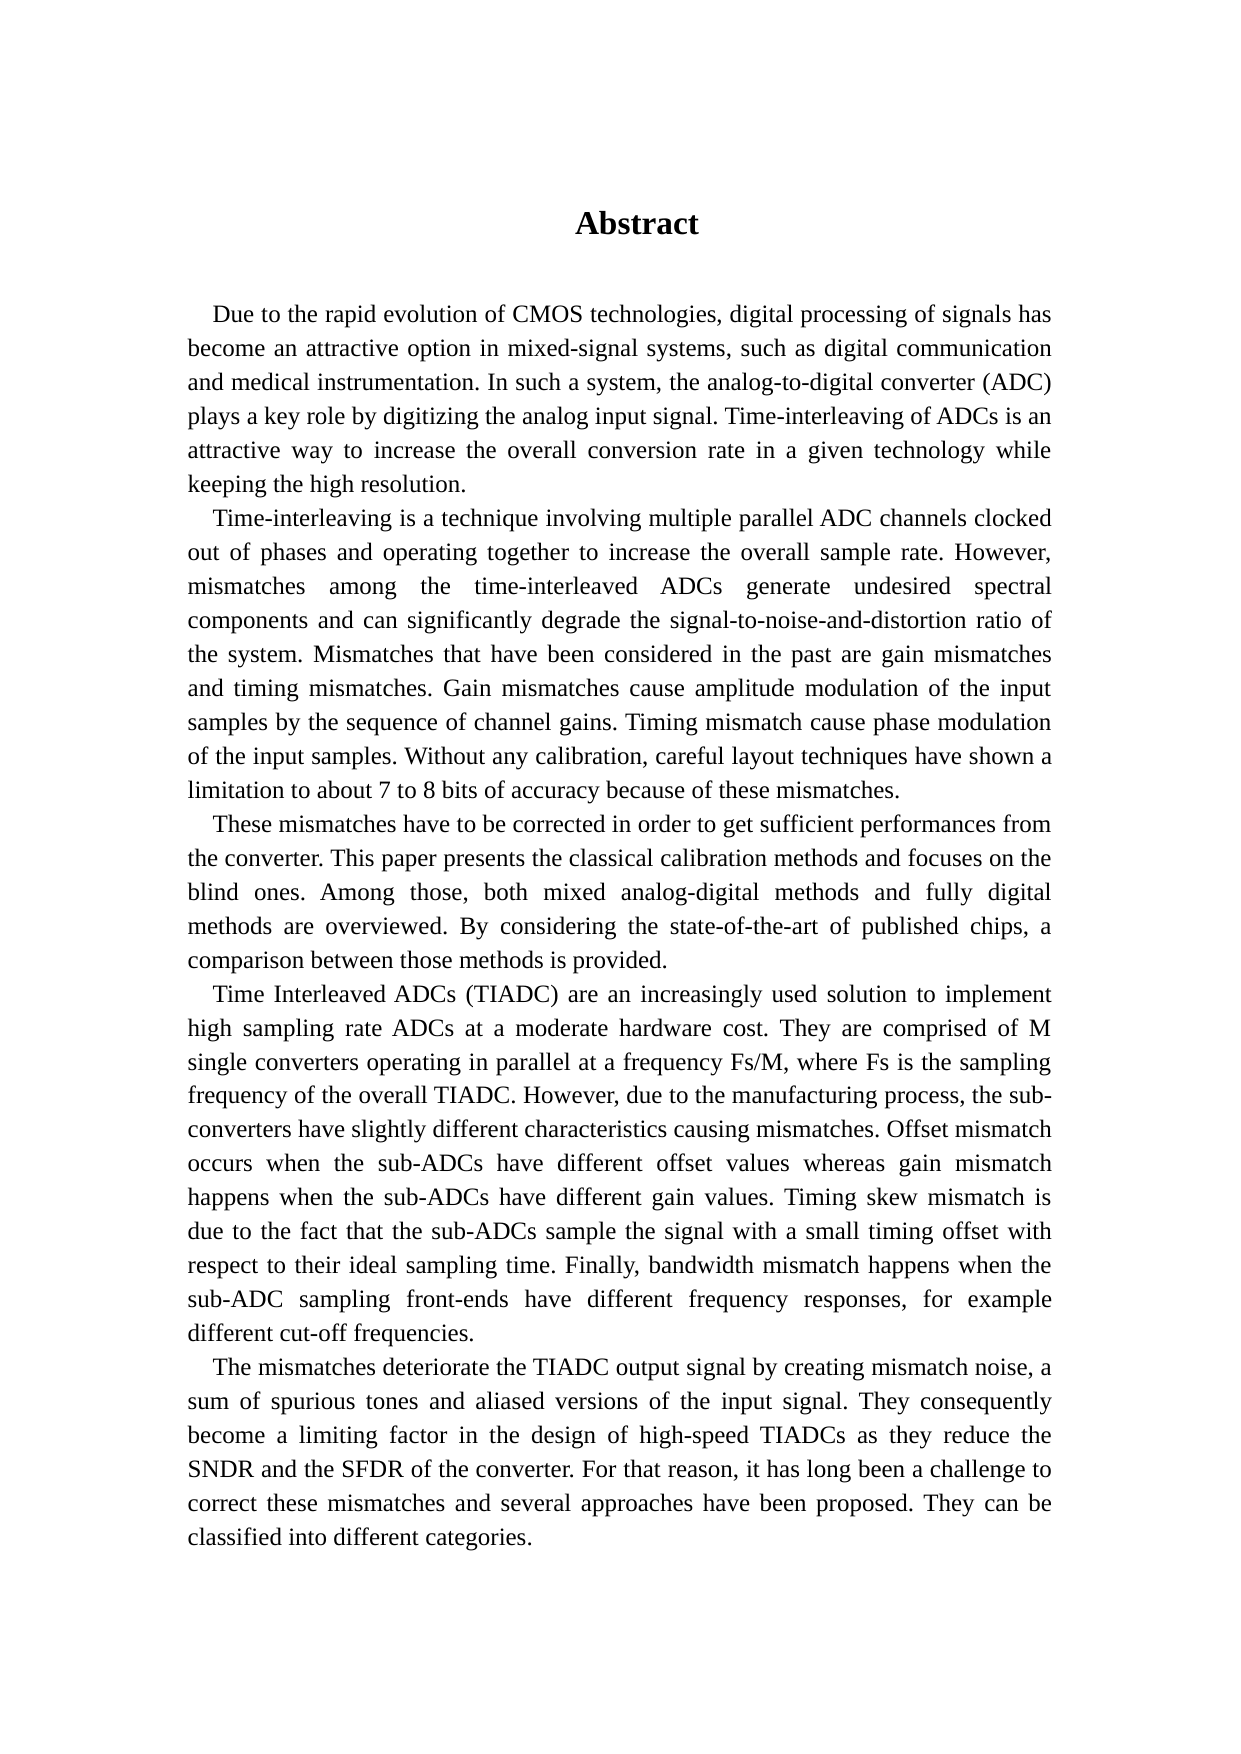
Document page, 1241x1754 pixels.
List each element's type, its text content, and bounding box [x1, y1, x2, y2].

title Abstract [187, 189, 1053, 257]
text Time Interleaved ADCs (TIADC) are an increasingly used solution to implement high sampling rate ADCs at a moderate hardware cost. They are comprised of M single converters operating in parallel at a frequency Fs/M, where Fs is the sampling frequency of the overall TIADC. However, due to the manufacturing process, the sub-converters have slightly different characteristics causing mismatches. Offset mismatch occurs when the sub-ADCs have different offset values whereas gain mismatch happens when the sub-ADCs have different gain values. Timing skew mismatch is due to the fact that the sub-ADCs sample the signal with a small timing offset with respect to their ideal sampling time. Finally, bandwidth mismatch happens when the sub-ADC sampling front-ends have different frequency responses, for example different cut-off frequencies. [187, 976, 1053, 1350]
text These mismatches have to be corrected in order to get sufficient performances from the converter. This paper presents the classical calibration methods and focuses on the blind ones. Among those, both mixed analog-digital methods and fully digital methods are overviewed. By considering the state-of-the-art of published chips, a comparison between those methods is provided. [187, 806, 1053, 976]
text Due to the rapid evolution of CMOS technologies, digital processing of signals has become an attractive option in mixed-signal systems, such as digital communication and medical instrumentation. In such a system, the analog-to-digital converter (ADC) plays a key role by digitizing the analog input signal. Time-interleaving of ADCs is an attractive way to increase the overall conversion rate in a given technology while keeping the high resolution. [187, 297, 1053, 501]
text The mismatches deteriorate the TIADC output signal by creating mismatch noise, a sum of spurious tones and aliased versions of the input signal. They consequently become a limiting factor in the design of high-speed TIADCs as they reduce the SNDR and the SFDR of the converter. For that reason, it has long been a challenge to correct these mismatches and several approaches have been proposed. They can be classified into different categories. [187, 1350, 1053, 1553]
text Time-interleaving is a technique involving multiple parallel ADC channels clocked out of phases and operating together to increase the overall sample rate. However, mismatches among the time-interleaved ADCs generate undesired spectral components and can significantly degrade the signal-to-noise-and-distortion ratio of the system. Mismatches that have been considered in the past are gain mismatches and timing mismatches. Gain mismatches cause amplitude modulation of the input samples by the sequence of channel gains. Timing mismatch cause phase modulation of the input samples. Without any calibration, careful layout techniques have shown a limitation to about 7 to 8 bits of accuracy because of these mismatches. [187, 501, 1053, 806]
